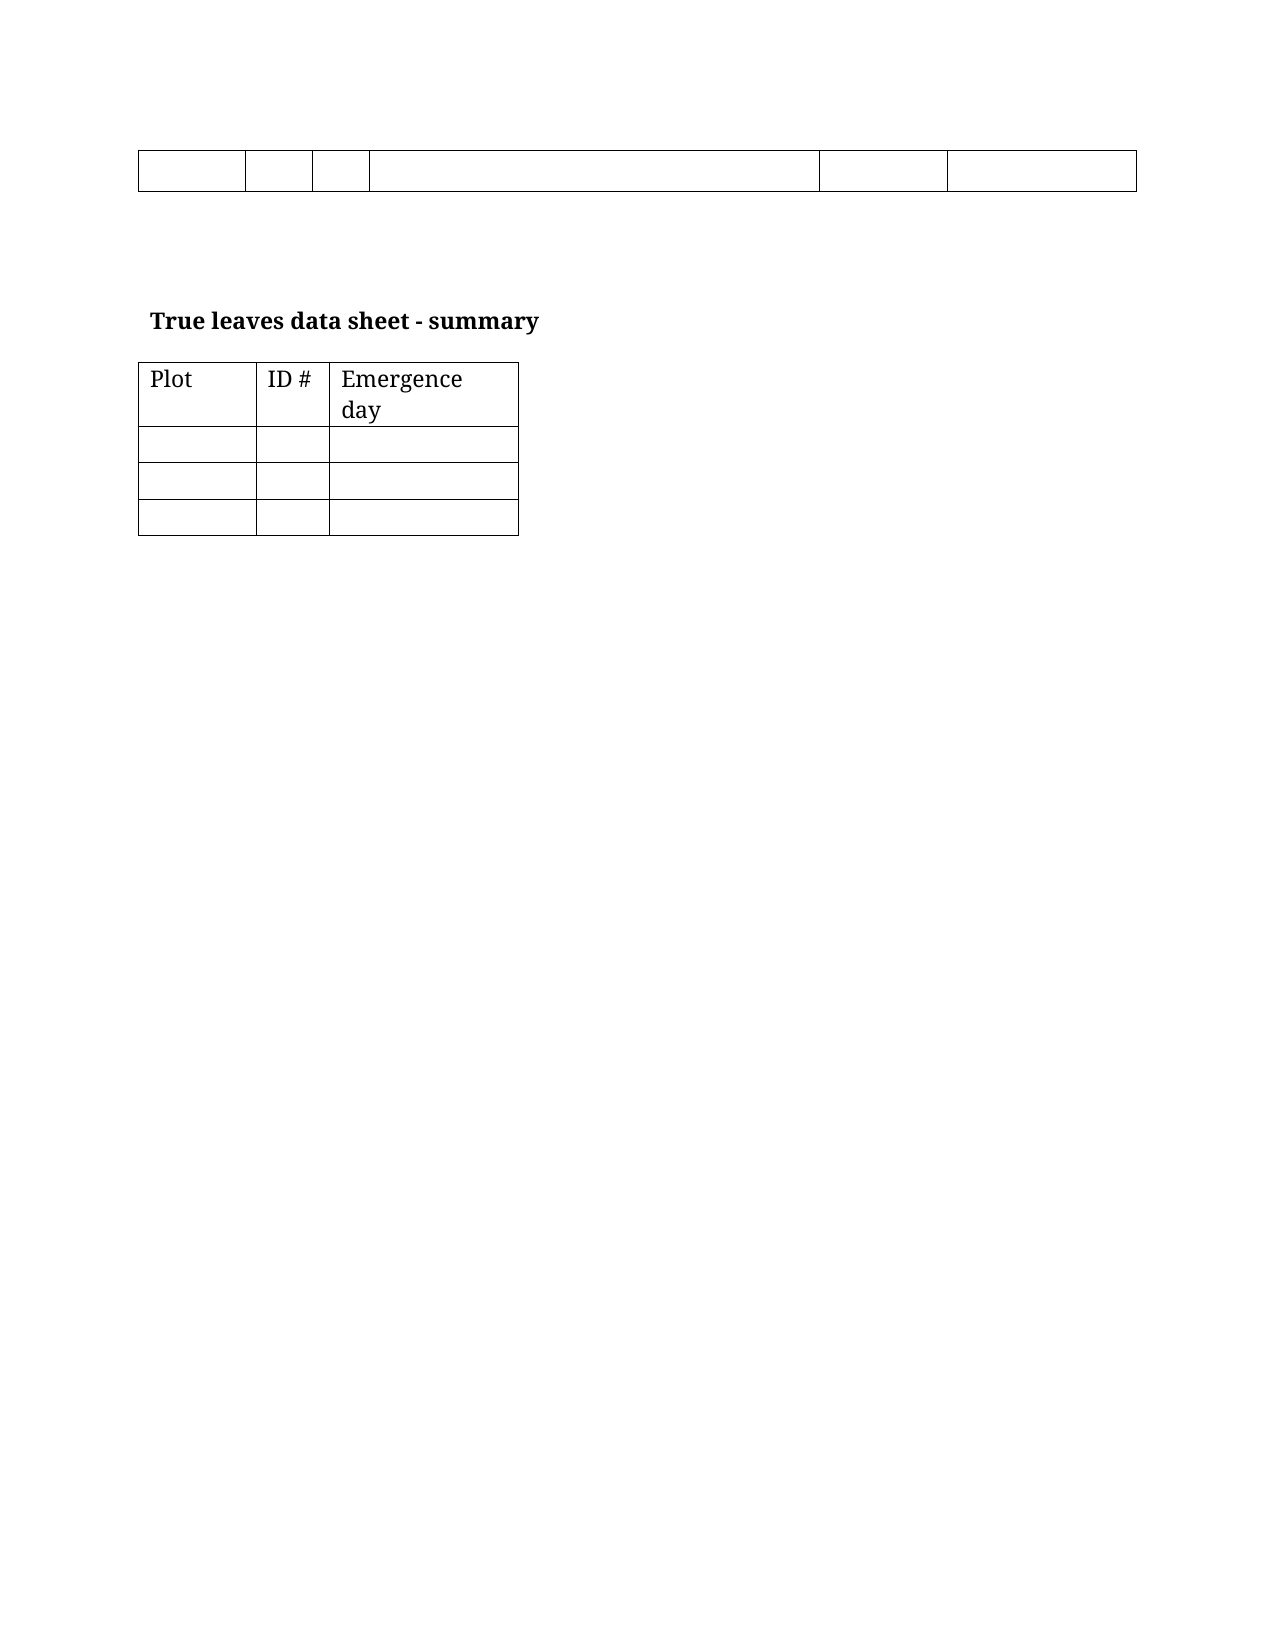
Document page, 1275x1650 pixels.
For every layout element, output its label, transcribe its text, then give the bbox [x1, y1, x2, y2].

text True leaves data sheet - summary [150, 305, 1125, 337]
table_cell [330, 463, 518, 499]
table_cell [330, 427, 518, 462]
table_cell [330, 500, 518, 535]
table_cell [139, 427, 256, 462]
table_cell [257, 463, 329, 499]
table_header Emergence day [330, 363, 518, 426]
table_cell [257, 500, 329, 535]
table_cell [948, 151, 1136, 191]
table_header Plot [139, 363, 256, 426]
table_cell [313, 151, 369, 191]
table_cell [139, 463, 256, 499]
table_cell [370, 151, 819, 191]
table_header ID # [257, 363, 329, 426]
table_cell [246, 151, 312, 191]
table_cell [820, 151, 947, 191]
table_cell [139, 500, 256, 535]
table_cell [257, 427, 329, 462]
table_cell [139, 151, 245, 191]
